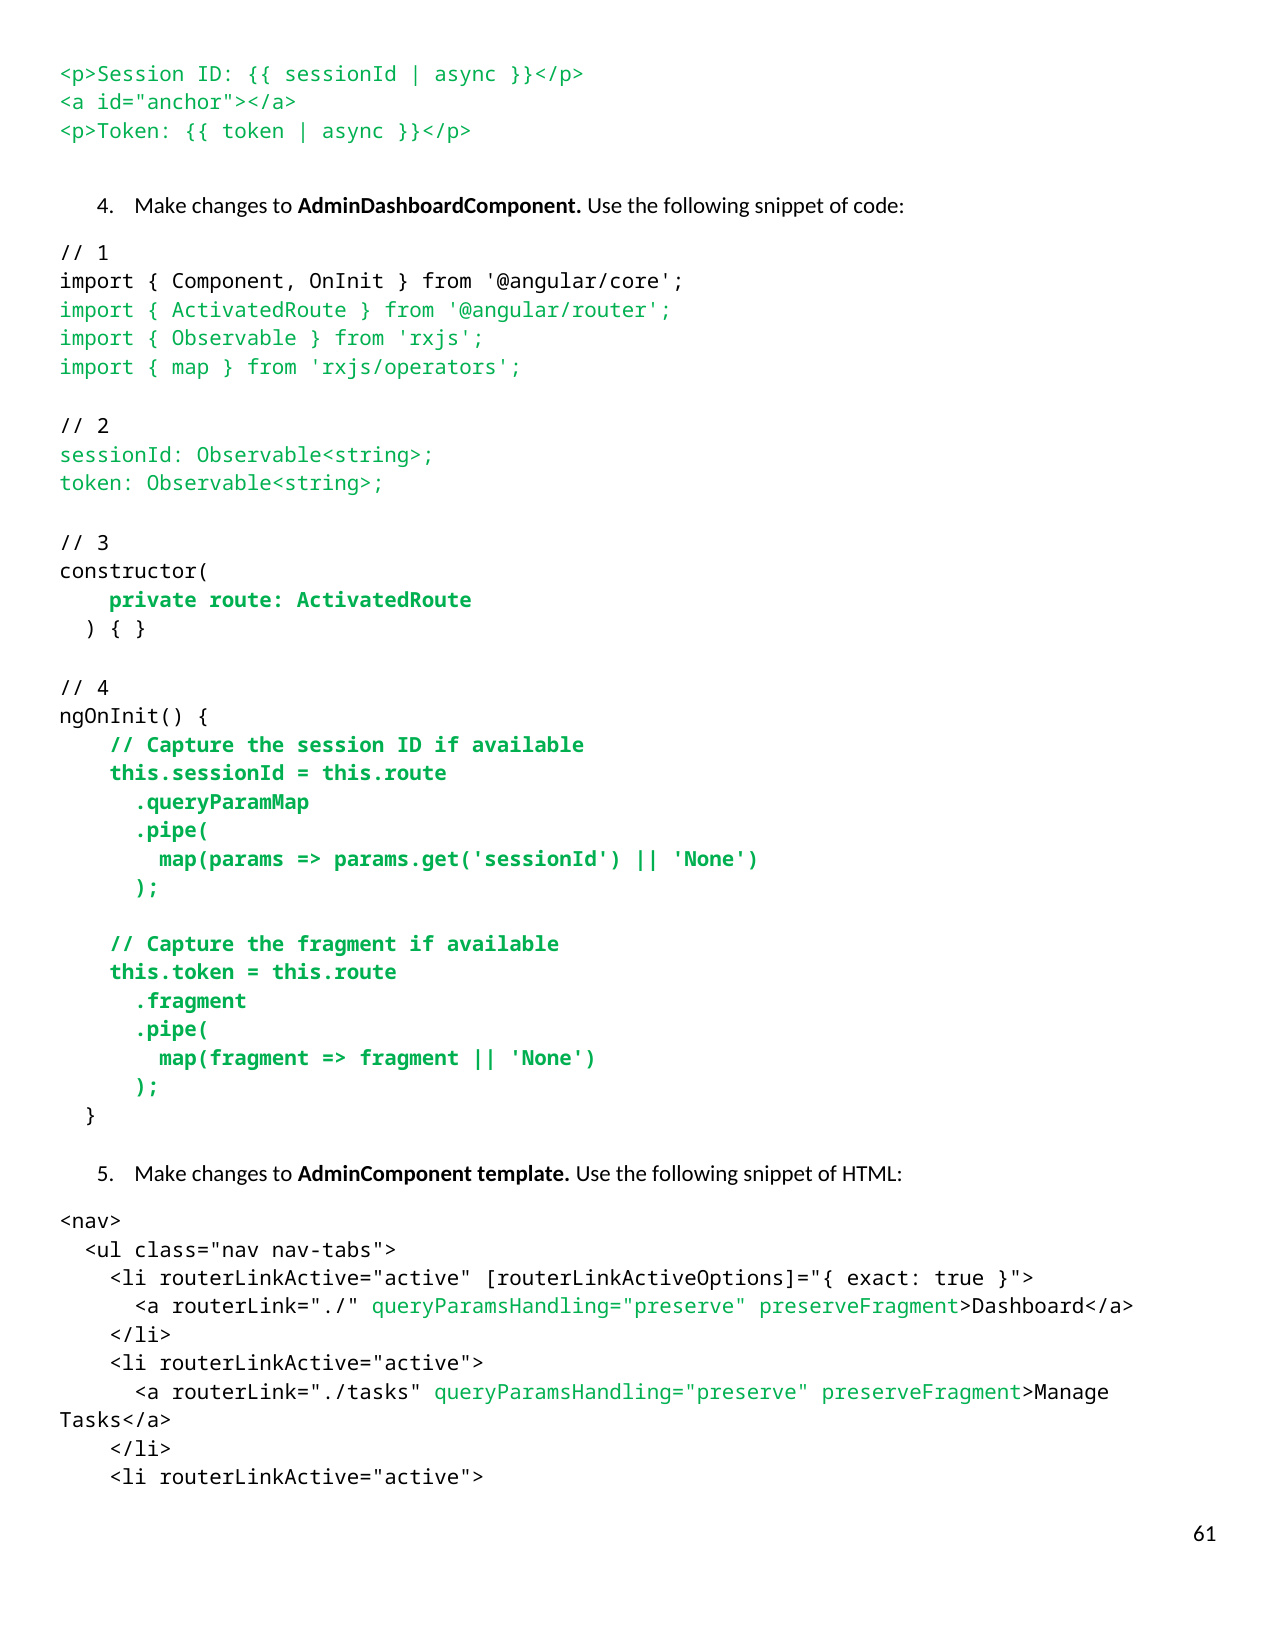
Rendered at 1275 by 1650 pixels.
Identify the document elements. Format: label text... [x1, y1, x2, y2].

text ); [59, 1071, 1216, 1100]
text ); [59, 872, 1216, 901]
text this.token = this.route [59, 957, 1216, 986]
text map(fragment => fragment || 'None') [59, 1043, 1216, 1071]
text import { ActivatedRoute } from '@angular/router'; [59, 295, 1216, 323]
text <li routerLinkActive="active"> [59, 1348, 1216, 1377]
text sessionId: Observable<string>; [59, 440, 1216, 468]
text this.sessionId = this.route [59, 758, 1216, 787]
text ngOnInit() { [59, 702, 1216, 730]
text <p>Session ID: {{ sessionId | async }}</p> [59, 59, 1216, 87]
text import { map } from 'rxjs/operators'; [59, 352, 1216, 380]
text token: Observable<string>; [59, 468, 1216, 497]
list Make changes to AdminDashboardComponent. Use the following snippet of code: [97, 191, 1216, 219]
text private route: ActivatedRoute [59, 585, 1216, 613]
text import { Component, OnInit } from '@angular/core'; [59, 267, 1216, 295]
text <a id="anchor"></a> [59, 87, 1216, 116]
text <nav> [59, 1206, 1216, 1235]
list Make changes to AdminComponent template. Use the following snippet of HTML: [97, 1159, 1216, 1187]
text .pipe( [59, 1014, 1216, 1043]
text <li routerLinkActive="active" [routerLinkActiveOptions]="{ exact: true }"> [59, 1263, 1216, 1292]
text </li> [59, 1434, 1216, 1462]
text map(params => params.get('sessionId') || 'None') [59, 844, 1216, 872]
text // Capture the fragment if available [59, 929, 1216, 957]
text import { Observable } from 'rxjs'; [59, 323, 1216, 352]
text .queryParamMap [59, 787, 1216, 815]
text // 2 [59, 412, 1216, 440]
text constructor( [59, 557, 1216, 585]
text </li> [59, 1320, 1216, 1348]
text ) { } [59, 613, 1216, 642]
text // 3 [59, 528, 1216, 557]
text .fragment [59, 986, 1216, 1014]
text <p>Token: {{ token | async }}</p> [59, 116, 1216, 144]
text // 4 [59, 673, 1216, 702]
text .pipe( [59, 815, 1216, 844]
text // 1 [59, 238, 1216, 267]
text <ul class="nav nav-tabs"> [59, 1235, 1216, 1263]
text } [59, 1100, 1216, 1128]
text <a routerLink="./tasks" queryParamsHandling="preserve" preserveFragment>Manage Tasks</a> [59, 1377, 1216, 1434]
text // Capture the session ID if available [59, 730, 1216, 758]
text <li routerLinkActive="active"> [59, 1462, 1216, 1491]
text <a routerLink="./" queryParamsHandling="preserve" preserveFragment>Dashboard</a> [59, 1292, 1216, 1320]
